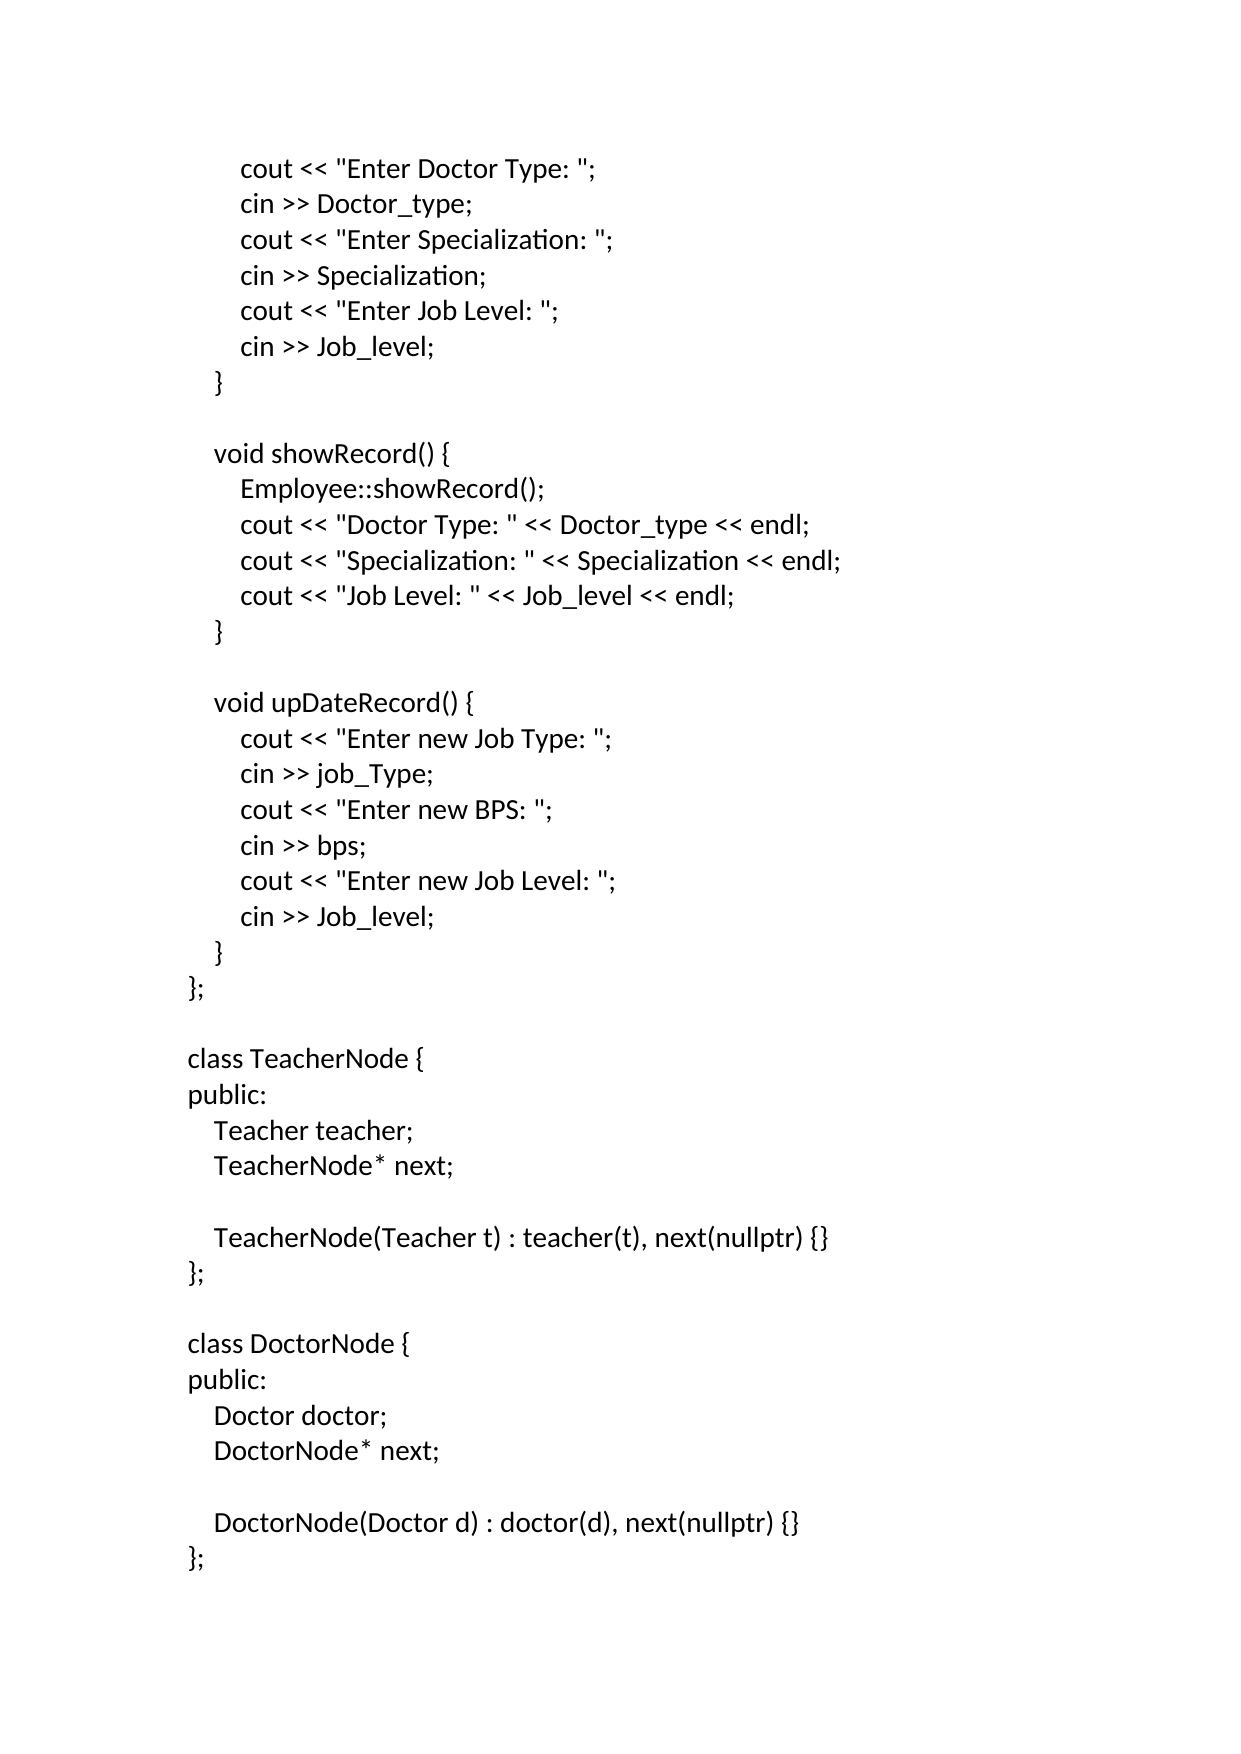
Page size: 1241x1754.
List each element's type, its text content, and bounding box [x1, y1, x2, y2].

text public: [187, 1076, 1053, 1112]
text cin >> Job_level; [187, 898, 1053, 934]
text cin >> job_Type; [187, 756, 1053, 791]
text void upDateRecord() { [187, 684, 1053, 720]
text cin >> Job_level; [187, 328, 1053, 364]
text TeacherNode(Teacher t) : teacher(t), next(nullptr) {} [187, 1219, 1053, 1254]
text } [187, 613, 1053, 649]
text }; [187, 1254, 1053, 1290]
text } [187, 364, 1053, 399]
text Teacher teacher; [187, 1112, 1053, 1147]
text Doctor doctor; [187, 1397, 1053, 1432]
text class TeacherNode { [187, 1041, 1053, 1076]
text cout << "Job Level: " << Job_level << endl; [187, 577, 1053, 613]
text cin >> Specialization; [187, 257, 1053, 292]
text cout << "Specialization: " << Specialization << endl; [187, 542, 1053, 577]
text public: [187, 1361, 1053, 1397]
text } [187, 934, 1053, 969]
text cout << "Doctor Type: " << Doctor_type << endl; [187, 506, 1053, 542]
text cout << "Enter new Job Level: "; [187, 862, 1053, 898]
text cin >> bps; [187, 827, 1053, 862]
text DoctorNode(Doctor d) : doctor(d), next(nullptr) {} [187, 1504, 1053, 1539]
text void showRecord() { [187, 435, 1053, 471]
text cout << "Enter Job Level: "; [187, 292, 1053, 328]
text DoctorNode* next; [187, 1432, 1053, 1468]
text cout << "Enter new Job Type: "; [187, 720, 1053, 756]
text cout << "Enter new BPS: "; [187, 791, 1053, 827]
text cout << "Enter Doctor Type: "; [187, 150, 1053, 186]
text cin >> Doctor_type; [187, 186, 1053, 221]
text }; [187, 969, 1053, 1005]
text class DoctorNode { [187, 1326, 1053, 1361]
text Employee::showRecord(); [187, 471, 1053, 506]
text cout << "Enter Specialization: "; [187, 221, 1053, 257]
text TeacherNode* next; [187, 1147, 1053, 1183]
text }; [187, 1539, 1053, 1575]
